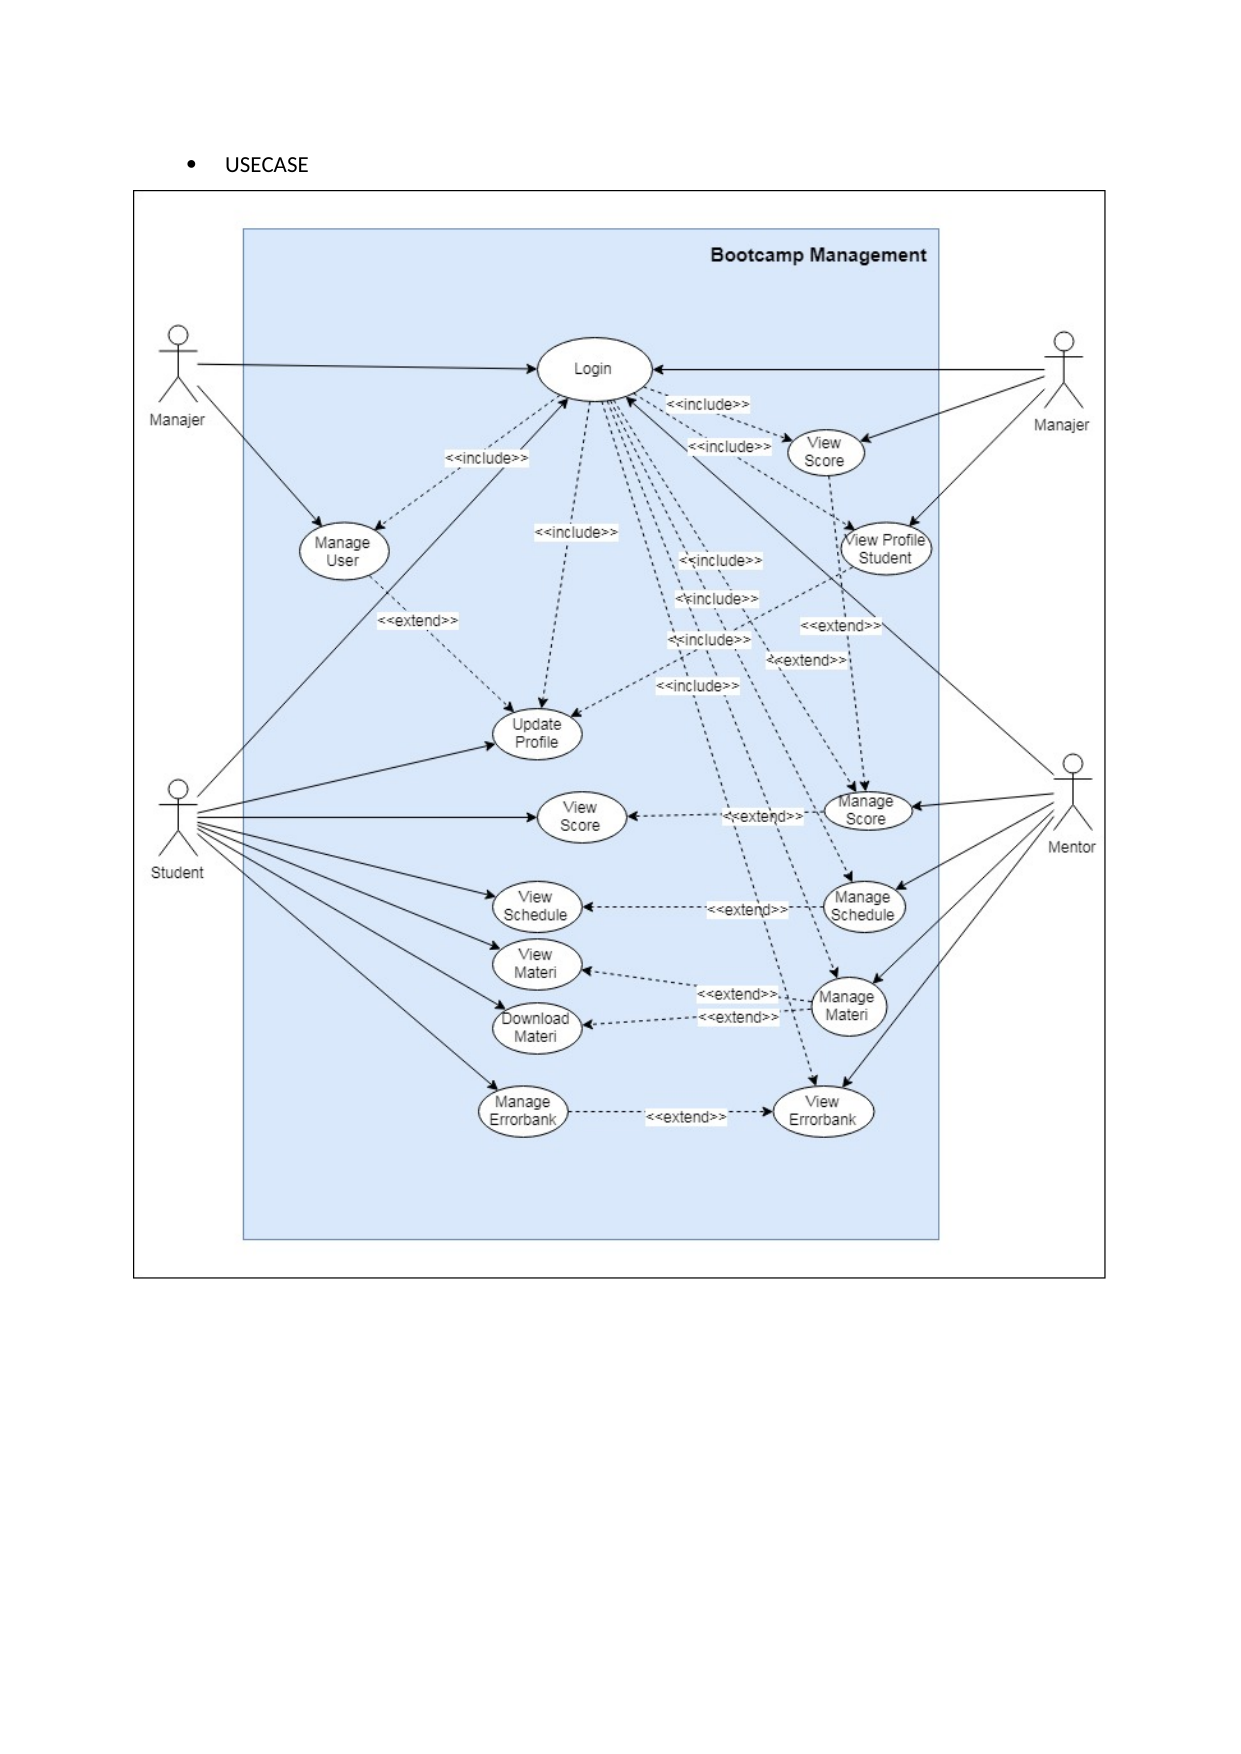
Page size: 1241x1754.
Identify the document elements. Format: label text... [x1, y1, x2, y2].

picture [133, 190, 1107, 1280]
list USECASE [187, 150, 1090, 178]
